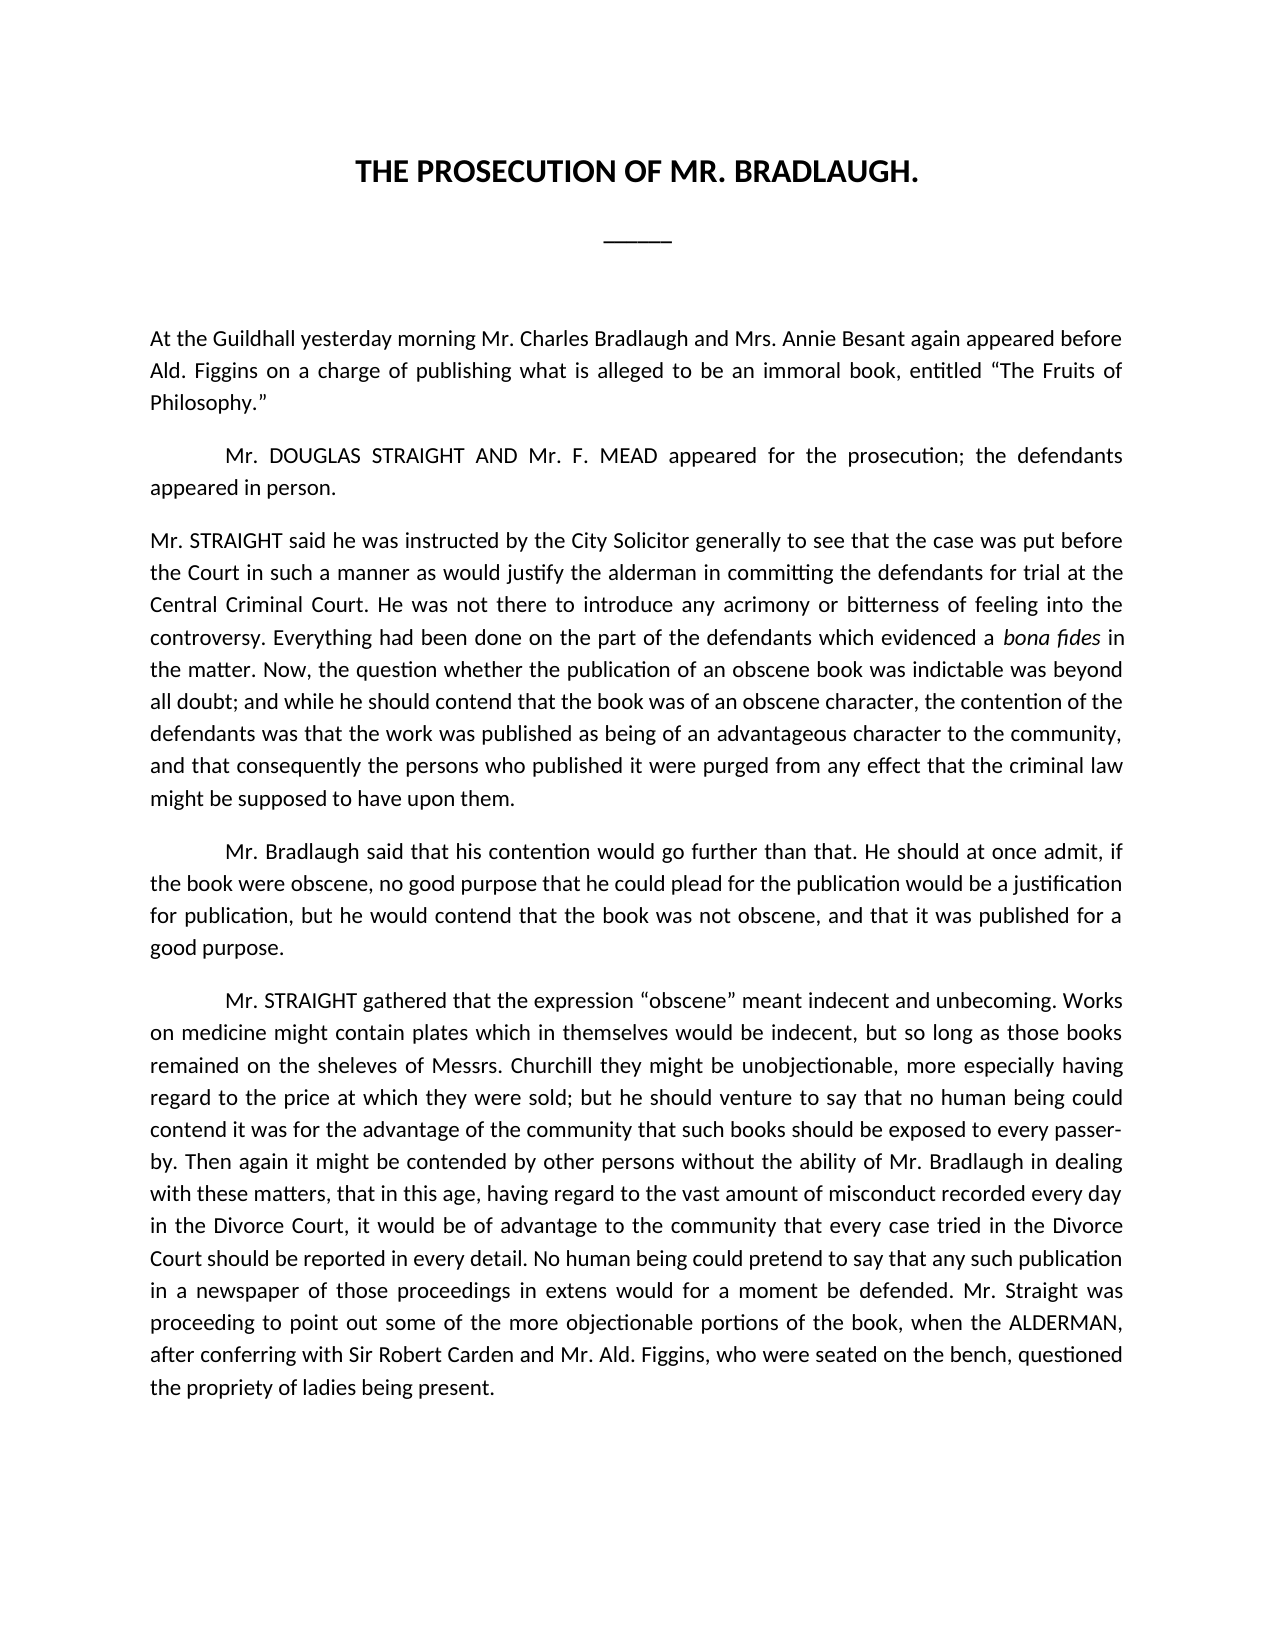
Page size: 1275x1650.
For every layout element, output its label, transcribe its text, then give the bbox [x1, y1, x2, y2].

text Mr. STRAIGHT said he was instructed by the City Solicitor generally to see that the case was put before the Court in such a manner as would justify the alderman in committing the defendants for trial at the Central Criminal Court. He was not there to introduce any acrimony or bitterness of feeling into the controversy. Everything had been done on the part of the defendants which evidenced a bona fides in the matter. Now, the question whether the publication of an obscene book was indictable was beyond all doubt; and while he should contend that the book was of an obscene character, the contention of the defendants was that the work was published as being of an advantageous character to the community, and that consequently the persons who published it were purged from any effect that the criminal law might be supposed to have upon them. [150, 526, 1125, 812]
text ______ [150, 218, 1125, 246]
text Mr. DOUGLAS STRAIGHT AND Mr. F. MEAD appeared for the prosecution; the defendants appeared in person. [150, 441, 1125, 501]
text Mr. STRAIGHT gathered that the expression “obscene” meant indecent and unbecoming. Works on medicine might contain plates which in themselves would be indecent, but so long as those books remained on the sheleves of Messrs. Churchill they might be unobjectionable, more especially having regard to the price at which they were sold; but he should venture to say that no human being could contend it was for the advantage of the community that such books should be exposed to every passer-by. Then again it might be contended by other persons without the ability of Mr. Bradlaugh in dealing with these matters, that in this age, having regard to the vast amount of misconduct recorded every day in the Divorce Court, it would be of advantage to the community that every case tried in the Divorce Court should be reported in every detail. No human being could pretend to say that any such publication in a newspaper of those proceedings in extens would for a moment be defended. Mr. Straight was proceeding to point out some of the more objectionable portions of the book, when the ALDERMAN, after conferring with Sir Robert Carden and Mr. Ald. Figgins, who were seated on the bench, questioned the propriety of ladies being present. [150, 986, 1125, 1401]
text Mr. Bradlaugh said that his contention would go further than that. He should at once admit, if the book were obscene, no good purpose that he could plead for the publication would be a justification for publication, but he would contend that the book was not obscene, and that it was published for a good purpose. [150, 837, 1125, 961]
text At the Guildhall yesterday morning Mr. Charles Bradlaugh and Mrs. Annie Besant again appeared before Ald. Figgins on a charge of publishing what is alleged to be an immoral book, entitled “The Fruits of Philosophy.” [150, 324, 1125, 416]
text THE PROSECUTION OF MR. BRADLAUGH. [150, 150, 1125, 191]
